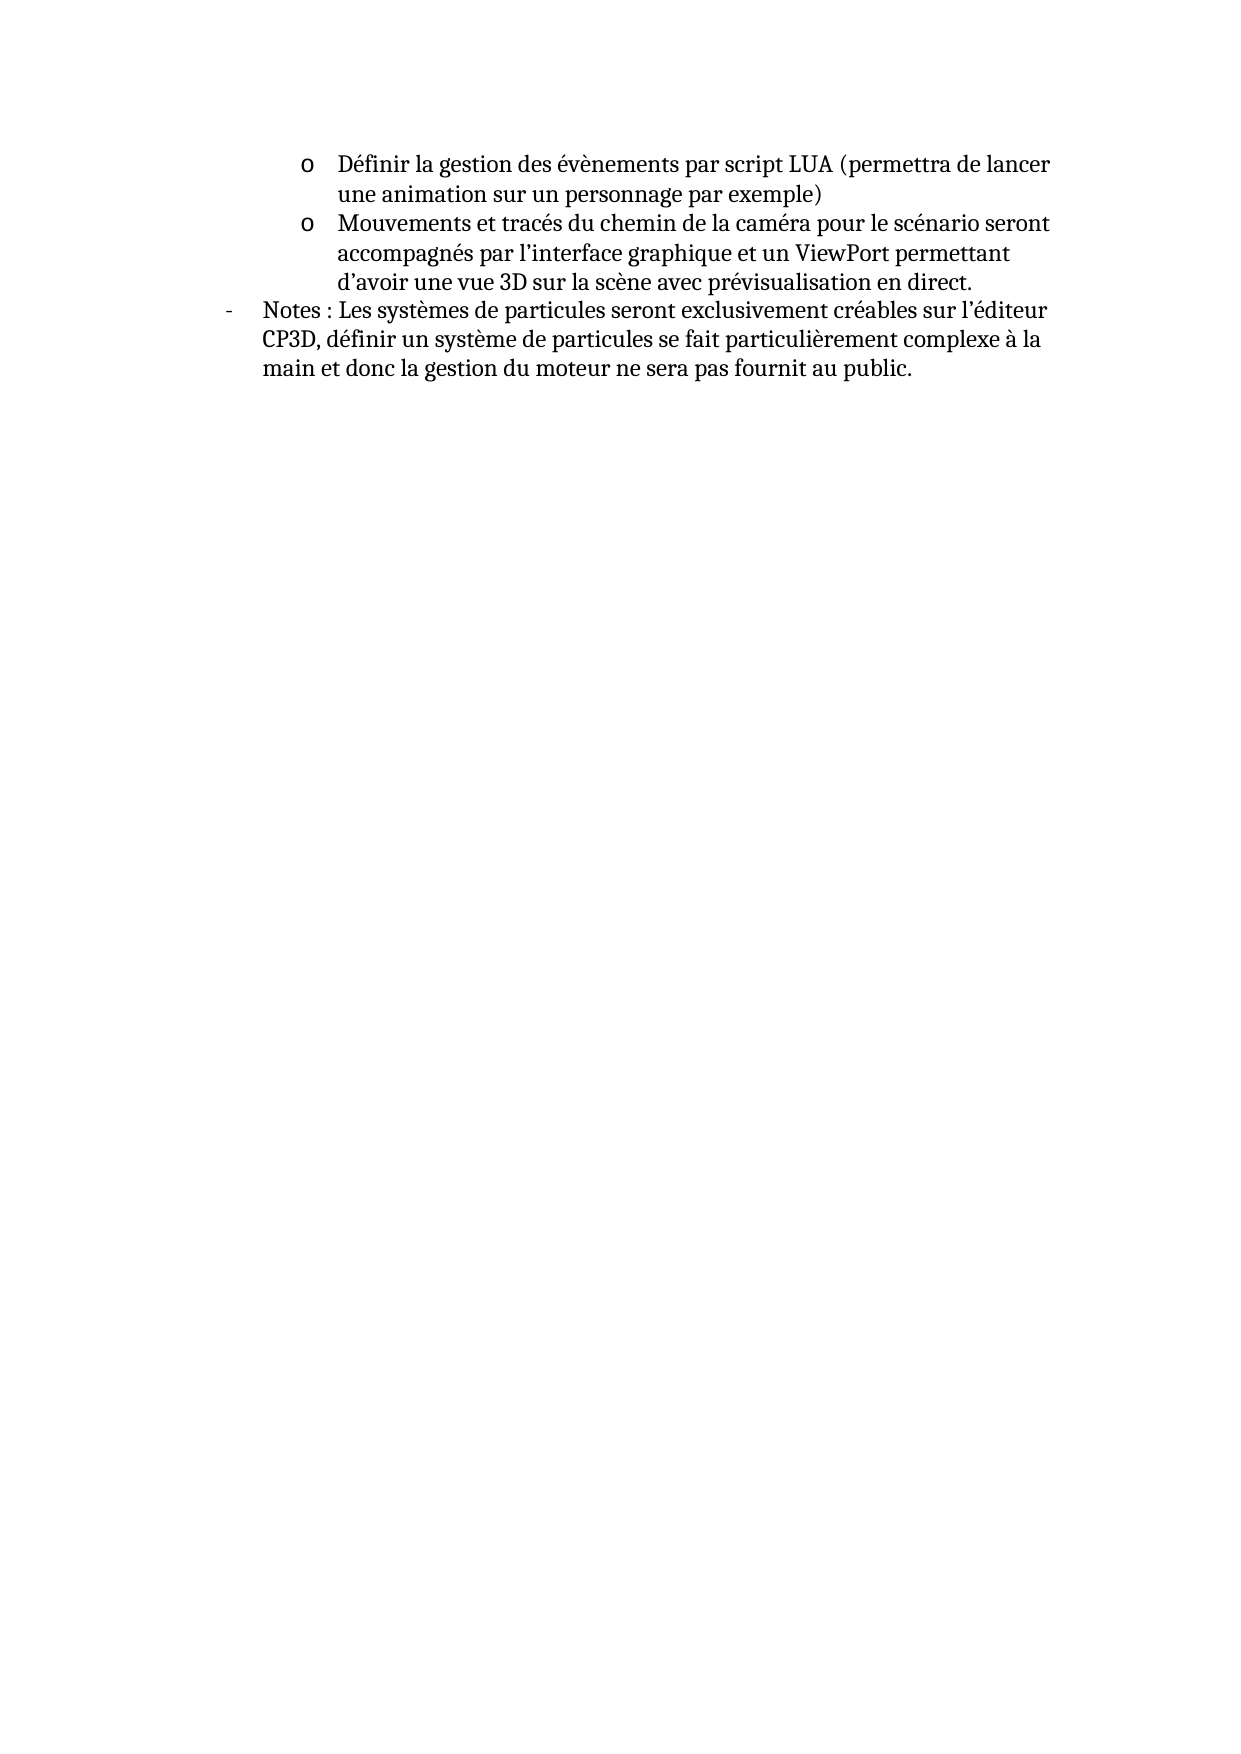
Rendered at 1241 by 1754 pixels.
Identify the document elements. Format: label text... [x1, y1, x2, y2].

list Notes : Les systèmes de particules seront exclusivement créables sur l’éditeur CP3D, définir un système de particules se fait particulièrement complexe à la main et donc la gestion du moteur ne sera pas fournit au public. [225, 296, 1053, 382]
list Définir la gestion des évènements par script LUA (permettra de lancer une animation sur un personnage par exemple) [300, 150, 1053, 209]
list Mouvements et tracés du chemin de la caméra pour le scénario seront accompagnés par l’interface graphique et un ViewPort permettant d’avoir une vue 3D sur la scène avec prévisualisation en direct. [300, 209, 1053, 296]
